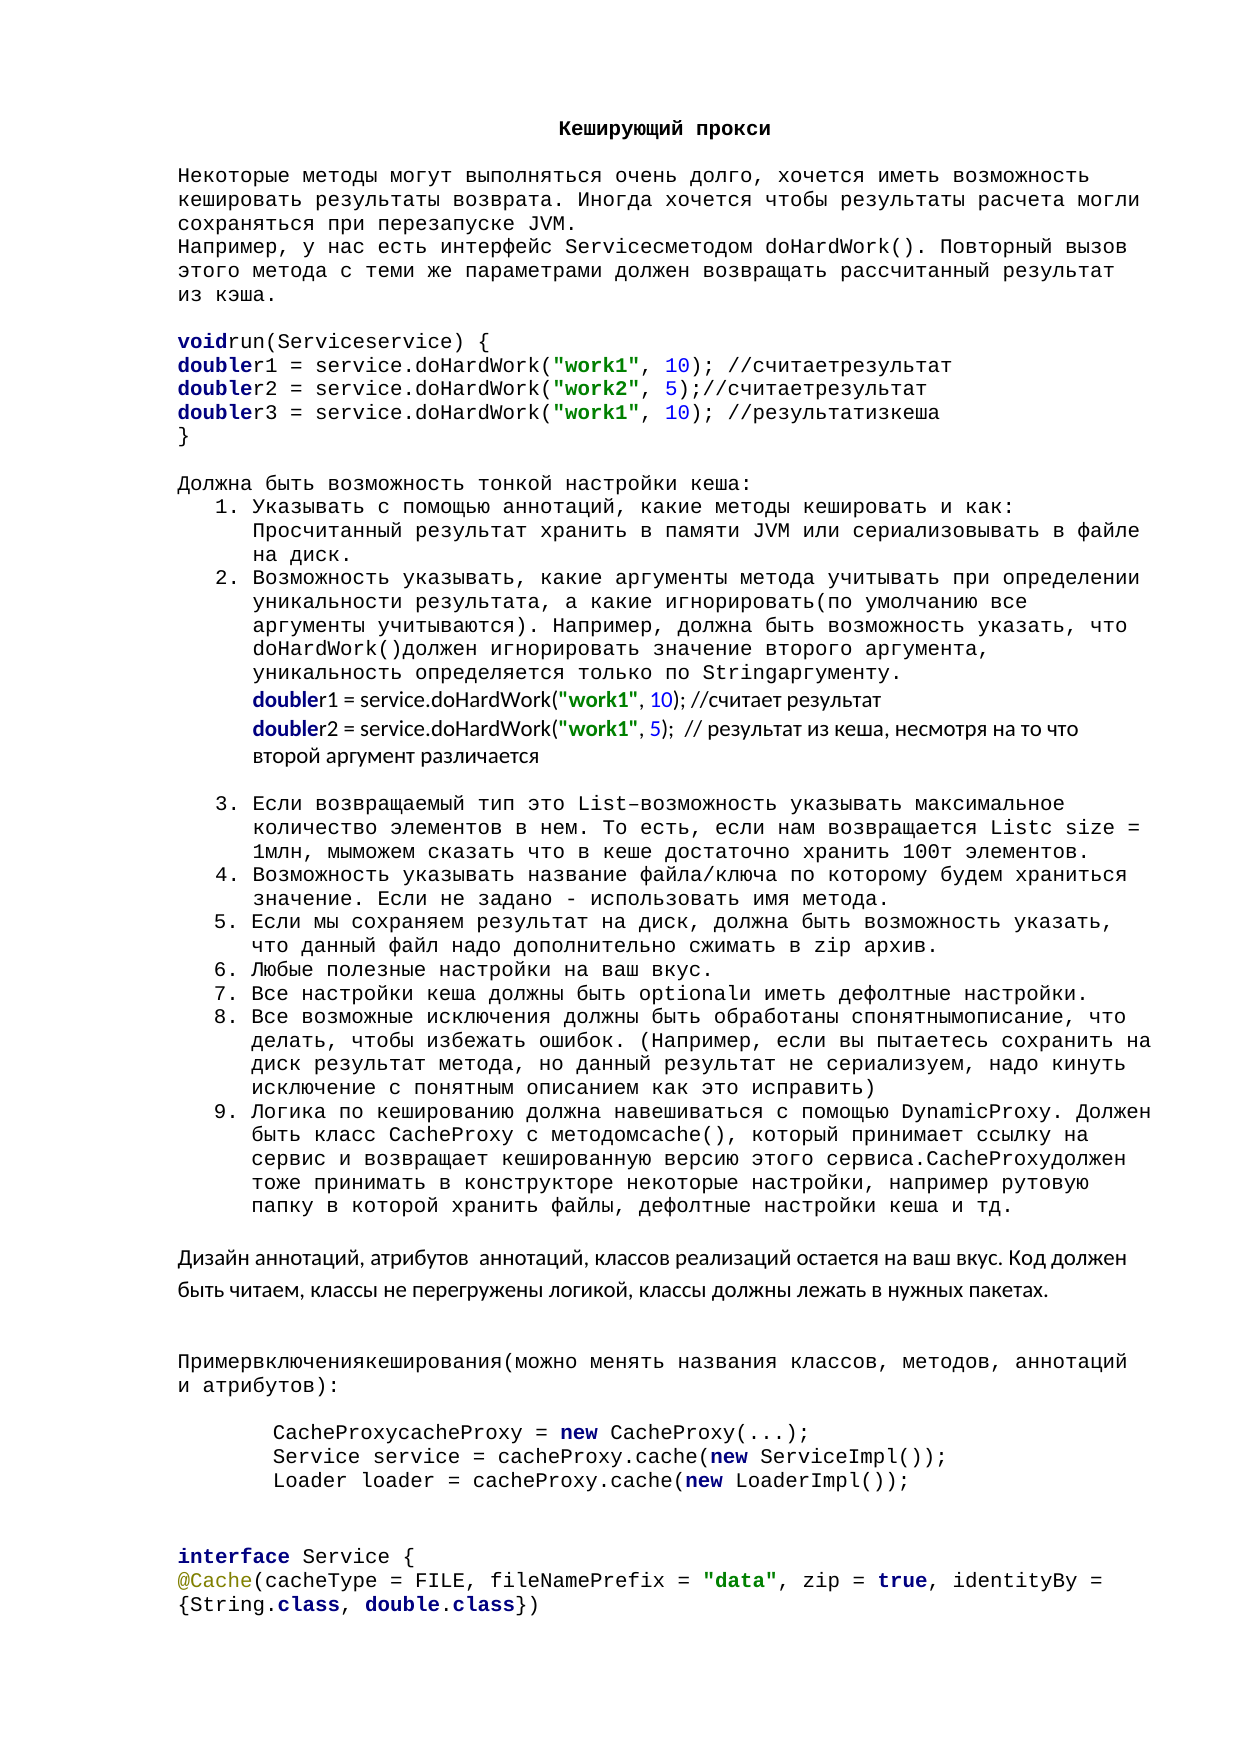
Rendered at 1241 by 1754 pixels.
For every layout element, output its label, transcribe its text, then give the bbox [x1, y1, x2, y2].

text voidrun(Serviceservice) { doubler1 = service.doHardWork("work1", 10); //считаетрезультат doubler2 = service.doHardWork("work2", 5);//считаетрезультат doubler3 = service.doHardWork("work1", 10); //результатизкеша } [177, 331, 1152, 449]
text Дизайн аннотаций, атрибутов аннотаций, классов реализаций остается на ваш вкус. Код должен быть читаем, классы не перегружены логикой, классы должны лежать в нужных пакетах. [177, 1243, 1152, 1303]
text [177, 1546, 1152, 1617]
list Если возвращаемый тип это List–возможность указывать максимальное количество элементов в нем. То есть, если нам возвращается Listс size = 1млн, мыможем сказать что в кеше достаточно хранить 100т элементов. [215, 793, 1152, 864]
list Любые полезные настройки на ваш вкус. [213, 959, 1152, 982]
list Если мы сохраняем результат на диск, должна быть возможность указать, что данный файл надо дополнительно сжимать в zip архив. [213, 912, 1152, 959]
text Например, у нас есть интерфейс Servicecметодом doHardWork(). Повторный вызов этого метода с теми же параметрами должен возвращать рассчитанный результат из кэша. [177, 236, 1152, 307]
list Все настройки кеша должны быть optionalи иметь дефолтные настройки. [213, 982, 1152, 1006]
text Кеширующий прокси [177, 118, 1152, 142]
text Примервключениякеширования(можно менять названия классов, методов, аннотаций и атрибутов): [177, 1351, 1152, 1399]
list Логика по кешированию должна навешиваться с помощью DynamicProxy. Должен быть класс CacheProxy с методомcache(), который принимает ссылку на сервис и возвращает кешированную версию этого сервиса.CacheProxyдолжен тоже принимать в конструкторе некоторые настройки, например рутовую папку в которой хранить файлы, дефолтные настройки кеша и тд. [213, 1101, 1152, 1219]
text Должна быть возможность тонкой настройки кеша: [177, 473, 1152, 496]
list Указывать с помощью аннотаций, какие методы кешировать и как: Просчитанный результат хранить в памяти JVM или сериализовывать в файле на диск. [215, 496, 1152, 567]
text Некоторые методы могут выполняться очень долго, хочется иметь возможность кешировать результаты возврата. Иногда хочется чтобы результаты расчета могли сохраняться при перезапуске JVM. [177, 165, 1152, 236]
list Возможность указывать, какие аргументы метода учитывать при определении уникальности результата, а какие игнорировать(по умолчанию все аргументы учитываются). Например, должна быть возможность указать, что doHardWork()должен игнорировать значение второго аргумента, уникальность определяется только по Stringаргументу. [215, 567, 1152, 686]
text CacheProxycacheProxy = new CacheProxy(...); Service service = cacheProxy.cache(new ServiceImpl()); Loader loader = cacheProxy.cache(new LoaderImpl()); [273, 1422, 1152, 1493]
list Все возможные исключения должны быть обработаны спонятнымописание, что делать, чтобы избежать ошибок. (Например, если вы пытаетесь сохранить на диск результат метода, но данный результат не сериализуем, надо кинуть исключение с понятным описанием как это исправить) [213, 1006, 1152, 1101]
list Возможность указывать название файла/ключа по которому будем храниться значение. Если не задано - использовать имя метода. [215, 864, 1152, 912]
list doubler1 = service.doHardWork("work1", 10); //считает результат doubler2 = service.doHardWork("work1", 5); // результат из кеша, несмотря на то что второй аргумент различается [252, 686, 1152, 770]
